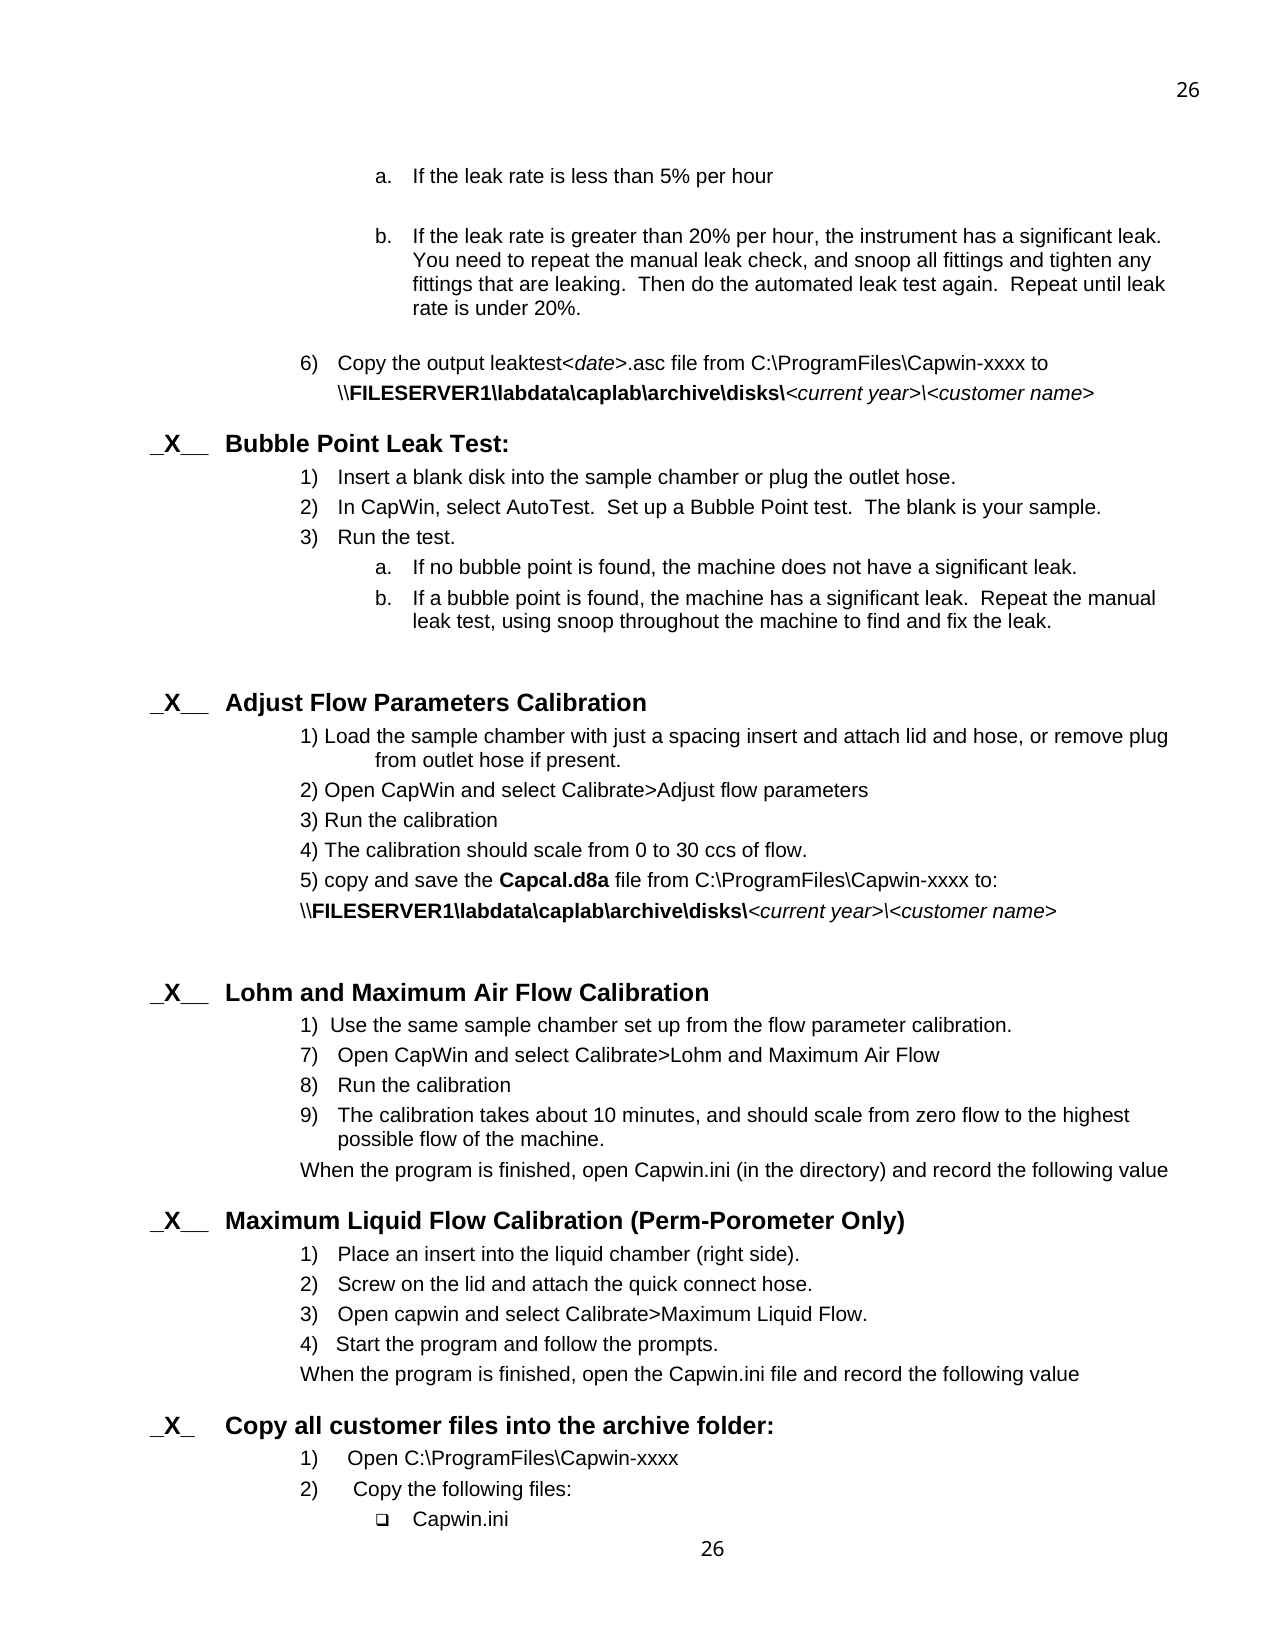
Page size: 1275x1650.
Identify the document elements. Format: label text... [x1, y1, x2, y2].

text 1) Use the same sample chamber set up from the flow parameter calibration. [300, 1013, 1200, 1037]
list Insert a blank disk into the sample chamber or plug the outlet hose. [300, 464, 1200, 488]
subtitle _X__ Bubble Point Leak Test: [150, 429, 1200, 458]
subtitle _X__ Lohm and Maximum Air Flow Calibration [150, 978, 1200, 1006]
list Open CapWin and select Calibrate>Lohm and Maximum Air Flow [300, 1043, 1200, 1067]
text 5) copy and save the Capcal.d8a file from C:\ProgramFiles\Capwin-xxxx to: [300, 868, 1200, 892]
list Open capwin and select Calibrate>Maximum Liquid Flow. [300, 1302, 1200, 1326]
text 4) The calibration should scale from 0 to 30 ccs of flow. [300, 838, 1200, 862]
list Screw on the lid and attach the quick connect hose. [300, 1272, 1200, 1296]
text 2) Copy the following files: [300, 1476, 1200, 1500]
text 1) Load the sample chamber with just a spacing insert and attach lid and hose, or remove plug from outlet hose if present. [300, 723, 1200, 771]
list If no bubble point is found, the machine does not have a significant leak. [375, 555, 1200, 579]
list In CapWin, select AutoTest. Set up a Bubble Point test. The blank is your sample. [300, 495, 1200, 519]
text 2) Open CapWin and select Calibrate>Adjust flow parameters [300, 778, 1200, 802]
list Capwin.ini [375, 1507, 1200, 1531]
text \\FILESERVER1\labdata\caplab\archive\disks\<current year>\<customer name> [337, 381, 1200, 404]
list Run the calibration [300, 1073, 1200, 1097]
list Copy the output leaktest<date>.asc file from C:\ProgramFiles\Capwin-xxxx to [300, 350, 1200, 374]
subtitle _X_ Copy all customer files into the archive folder: [150, 1411, 1200, 1440]
list Run the test. [300, 525, 1200, 549]
text When the program is finished, open Capwin.ini (in the directory) and record the following value [300, 1157, 1200, 1181]
subtitle _X__ Maximum Liquid Flow Calibration (Perm-Porometer Only) [150, 1206, 1200, 1235]
list If the leak rate is less than 5% per hour [375, 164, 1200, 188]
list The calibration takes about 10 minutes, and should scale from zero flow to the highest possible flow of the machine. [300, 1103, 1200, 1151]
text 4) Start the program and follow the prompts. [300, 1332, 1200, 1356]
list If the leak rate is greater than 20% per hour, the instrument has a significant leak. You need to repeat the manual leak check, and snoop all fittings and tighten any fittings that are leaking. Then do the automated leak test again. Repeat until leak rate is under 20%. [375, 224, 1200, 320]
text When the program is finished, open the Capwin.ini file and record the following value [300, 1362, 1200, 1386]
text \\FILESERVER1\labdata\caplab\archive\disks\<current year>\<customer name> [300, 898, 1200, 922]
list If a bubble point is found, the machine has a significant leak. Repeat the manual leak test, using snoop throughout the machine to find and fix the leak. [375, 585, 1200, 633]
text 1) Open C:\ProgramFiles\Capwin-xxxx [300, 1446, 1200, 1470]
subtitle _X__ Adjust Flow Parameters Calibration [150, 688, 1200, 717]
text 3) Run the calibration [300, 808, 1200, 832]
list Place an insert into the liquid chamber (right side). [300, 1241, 1200, 1265]
